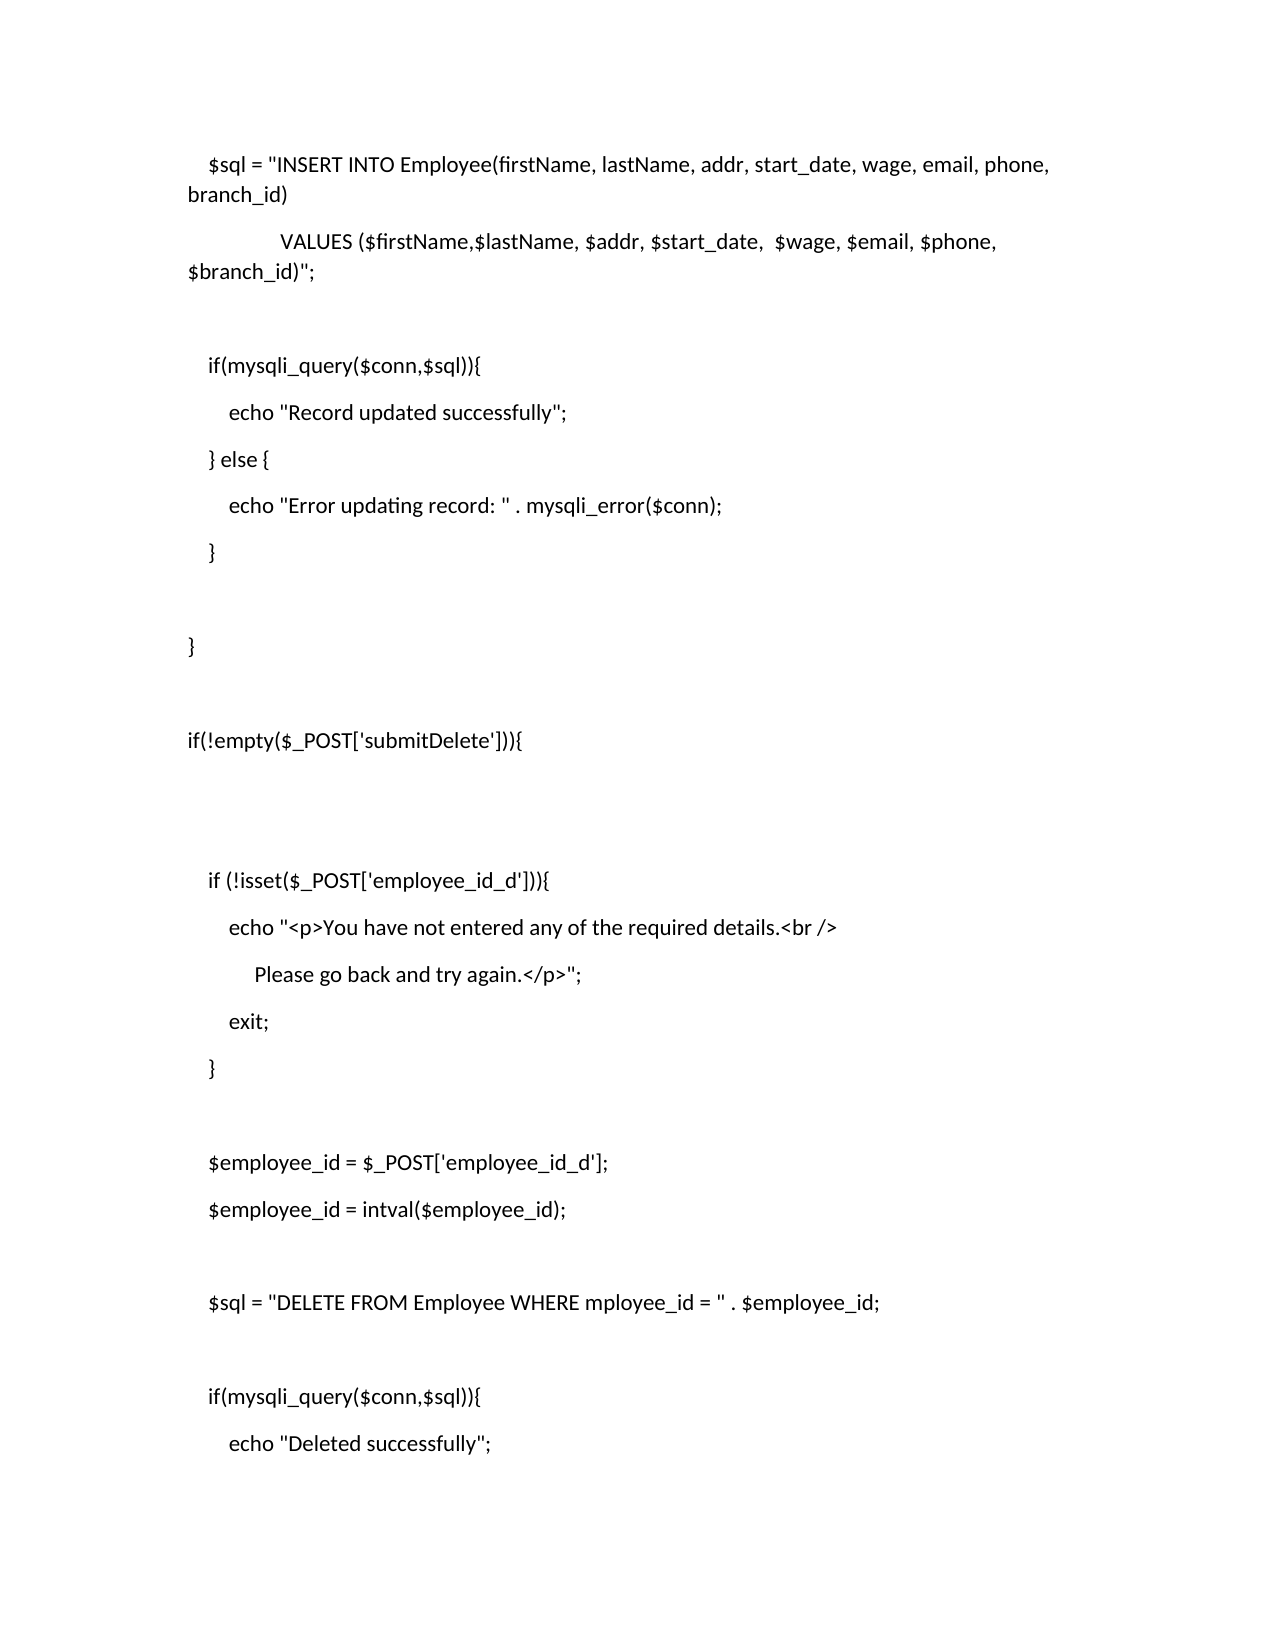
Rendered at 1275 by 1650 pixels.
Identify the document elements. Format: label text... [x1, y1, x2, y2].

text } [187, 538, 1087, 567]
text $sql = "INSERT INTO Employee(firstName, lastName, addr, start_date, wage, email, phone, branch_id) [187, 150, 1087, 208]
text } [187, 1054, 1087, 1082]
text $employee_id = intval($employee_id); [187, 1195, 1087, 1223]
text } else { [187, 445, 1087, 473]
text $employee_id = $_POST['employee_id_d']; [187, 1148, 1087, 1176]
text Please go back and try again.</p>"; [187, 960, 1087, 988]
text echo "Error updating record: " . mysqli_error($conn); [187, 492, 1087, 520]
text echo "Deleted successfully"; [187, 1429, 1087, 1457]
text echo "<p>You have not entered any of the required details.<br /> [187, 913, 1087, 942]
text echo "Record updated successfully"; [187, 398, 1087, 426]
text if(!empty($_POST['submitDelete'])){ [187, 726, 1087, 754]
text $sql = "DELETE FROM Employee WHERE mployee_id = " . $employee_id; [187, 1288, 1087, 1317]
text } [187, 632, 1087, 660]
text if (!isset($_POST['employee_id_d'])){ [187, 867, 1087, 895]
text if(mysqli_query($conn,$sql)){ [187, 351, 1087, 379]
text if(mysqli_query($conn,$sql)){ [187, 1382, 1087, 1410]
text VALUES ($firstName,$lastName, $addr, $start_date, $wage, $email, $phone, $branch_id)"; [187, 227, 1087, 285]
text exit; [187, 1007, 1087, 1035]
